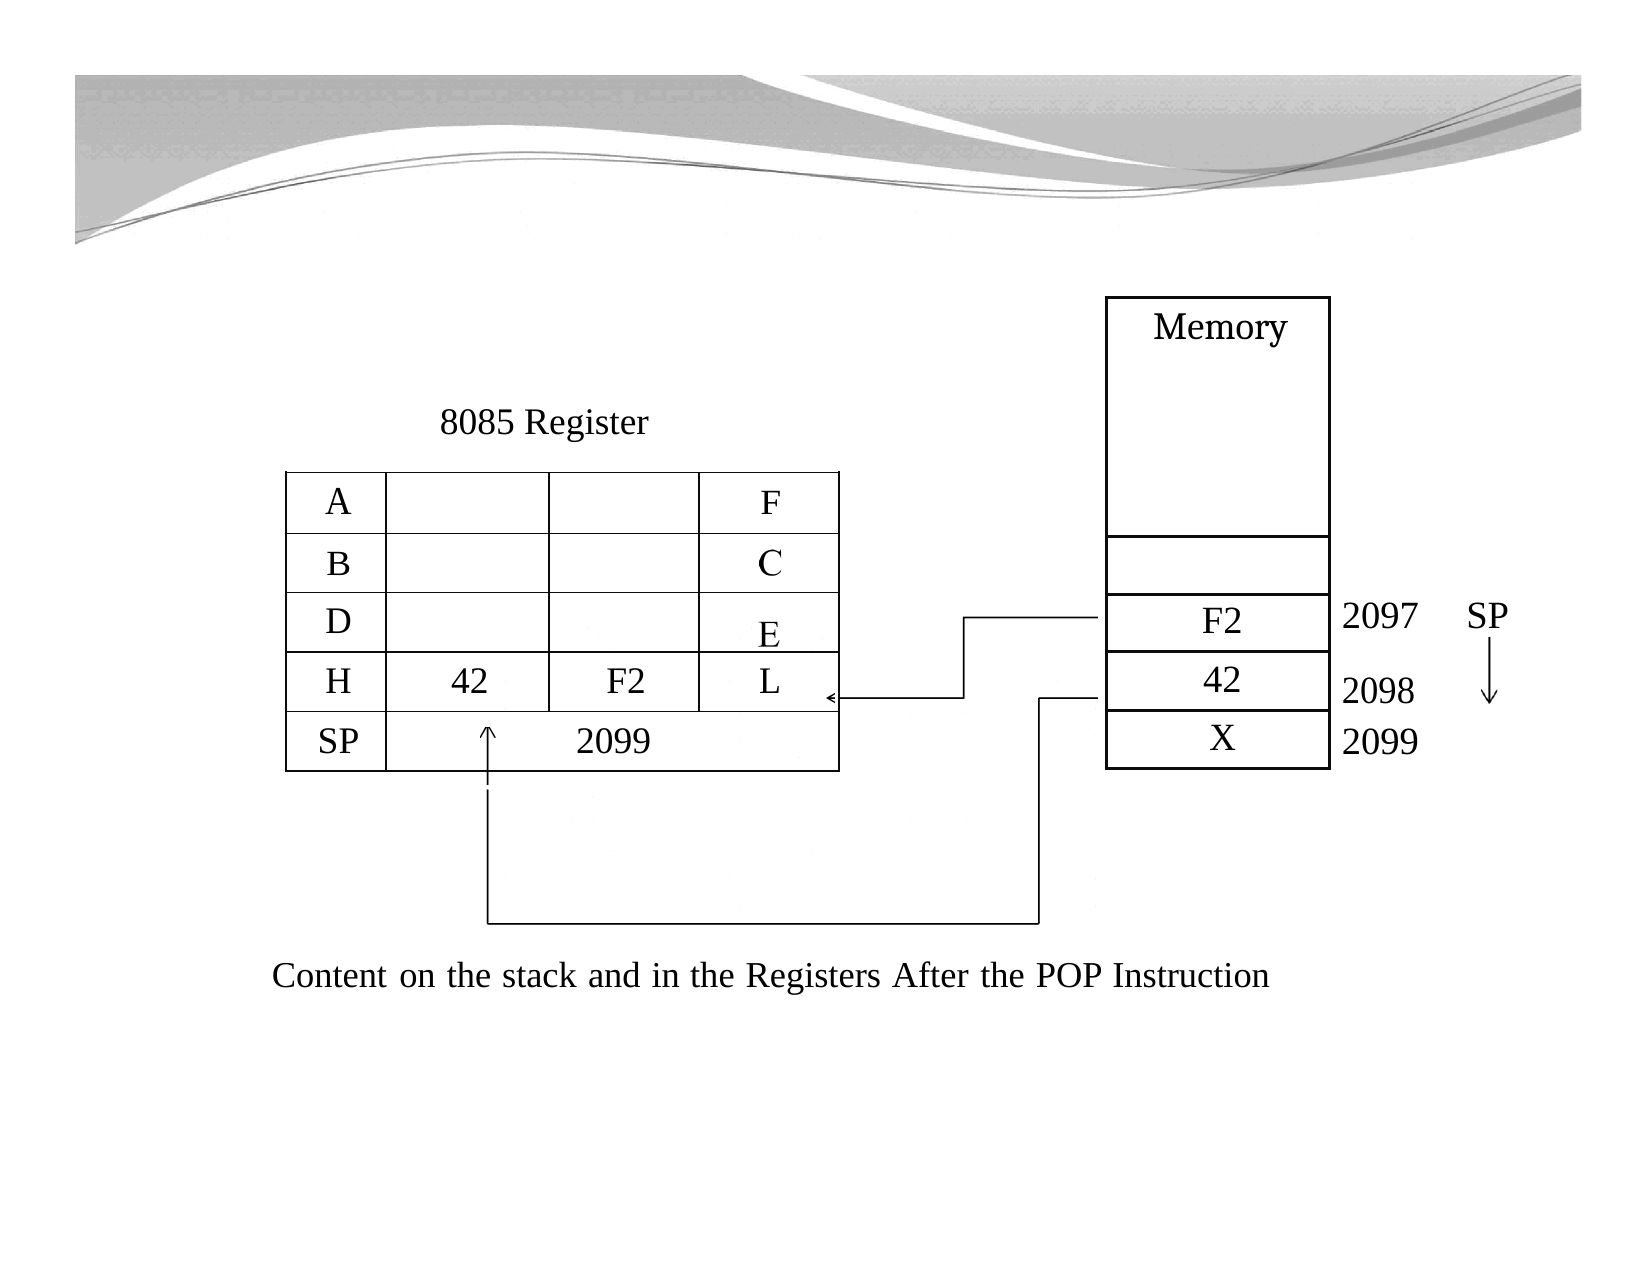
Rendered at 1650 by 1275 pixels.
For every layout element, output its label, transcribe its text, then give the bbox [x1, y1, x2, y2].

table_header F [700, 473, 838, 532]
picture [480, 616, 1098, 925]
picture [1480, 637, 1498, 704]
table_header A [287, 473, 385, 532]
text 2097 SP [1342, 594, 1650, 637]
table_header [387, 473, 548, 532]
table_cell SP [287, 712, 385, 770]
table_cell 2099 [387, 712, 838, 770]
table_cell D [287, 593, 385, 651]
text 8085 Register [438, 399, 651, 443]
table_cell [700, 593, 838, 651]
picture [75, 75, 1582, 245]
table_header [550, 473, 698, 532]
text 2099 [1342, 721, 1650, 763]
table_cell [550, 593, 698, 651]
table_cell B [287, 534, 385, 592]
picture [759, 549, 782, 576]
table_cell [387, 593, 548, 651]
text 2098 [1342, 637, 1650, 721]
table_cell [387, 534, 548, 592]
table_cell H [287, 653, 385, 711]
table_cell L [700, 653, 838, 711]
table_cell F2 [550, 653, 698, 711]
table_cell 42 [387, 653, 548, 711]
table_cell [550, 534, 698, 592]
table_cell [700, 534, 838, 592]
text Content on the stack and in the Registers After the POP Instruction [272, 953, 1273, 995]
